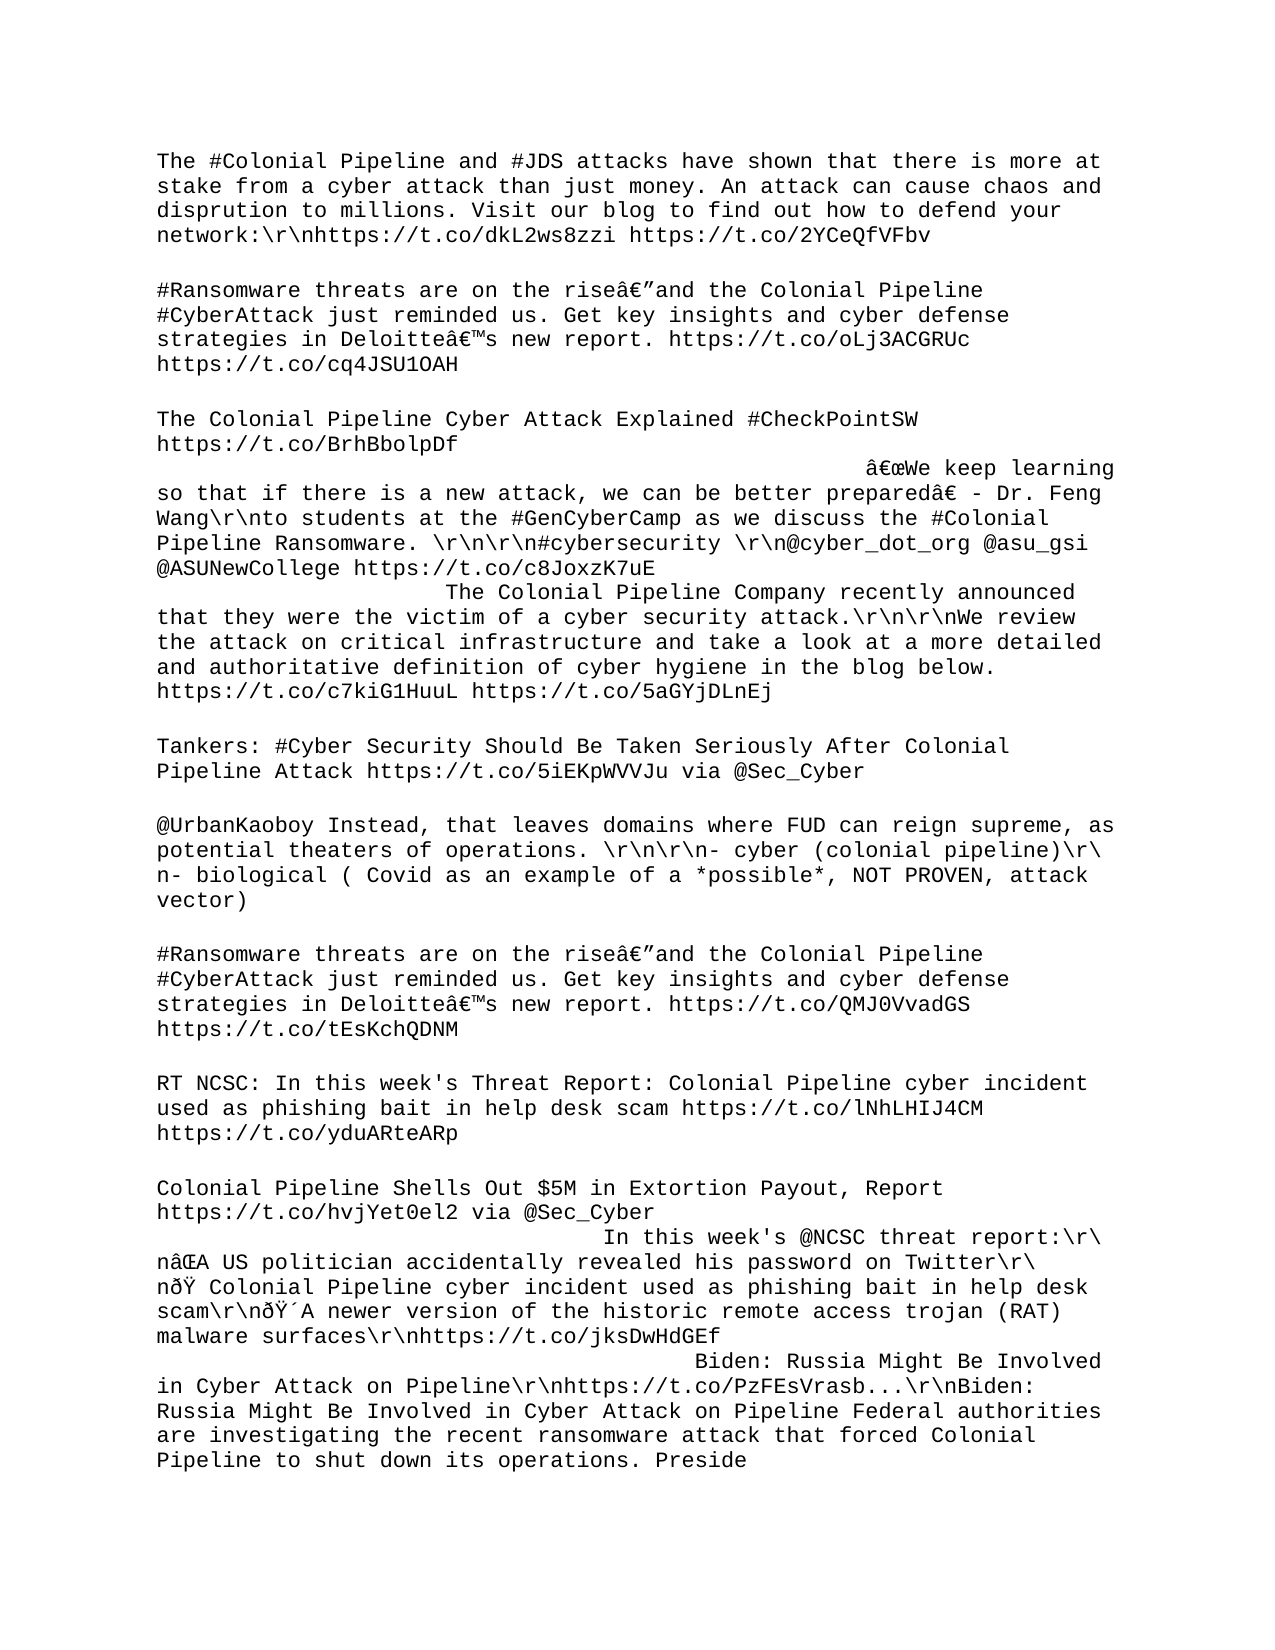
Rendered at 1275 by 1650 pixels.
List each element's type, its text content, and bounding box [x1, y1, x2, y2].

text #Ransomware threats are on the riseâ€”and the Colonial Pipeline #CyberAttack just reminded us. Get key insights and cyber defense strategies in Deloitteâ€™s new report. https://t.co/QMJ0VvadGS https://t.co/tEsKchQDNM [156, 914, 1118, 1043]
text The Colonial Pipeline Cyber Attack Explained #CheckPointSW https://t.co/BrhBbolpDf [156, 378, 1118, 457]
text #Ransomware threats are on the riseâ€”and the Colonial Pipeline #CyberAttack just reminded us. Get key insights and cyber defense strategies in Deloitteâ€™s new report. https://t.co/oLj3ACGRUc https://t.co/cq4JSU1OAH [156, 249, 1118, 378]
text Colonial Pipeline Shells Out $5M in Extortion Payout, Report https://t.co/hvjYet0el2 via @Sec_Cyber [156, 1147, 1118, 1226]
text Tankers: #Cyber Security Should Be Taken Seriously After Colonial Pipeline Attack https://t.co/5iEKpWVVJu via @Sec_Cyber [156, 705, 1118, 785]
text @UrbanKaoboy Instead, that leaves domains where FUD can reign supreme, as potential theaters of operations. \r\n\r\n- cyber (colonial pipeline)\r\n- biological ( Covid as an example of a *possible*, NOT PROVEN, attack vector) [156, 785, 1118, 914]
text â€œWe keep learning so that if there is a new attack, we can be better preparedâ€ - Dr. Feng Wang\r\nto students at the #GenCyberCamp as we discuss the #Colonial Pipeline Ransomware. \r\n\r\n#cybersecurity \r\n@cyber_dot_org @asu_gsi @ASUNewCollege https://t.co/c8JoxzK7uE [156, 457, 1118, 581]
text The Colonial Pipeline Company recently announced that they were the victim of a cyber security attack.\r\n\r\nWe review the attack on critical infrastructure and take a look at a more detailed and authoritative definition of cyber hygiene in the blog below. https://t.co/c7kiG1HuuL https://t.co/5aGYjDLnEj [156, 581, 1118, 705]
text In this week's @NCSC threat report:\r\nâŒA US politician accidentally revealed his password on Twitter\r\nðŸ Colonial Pipeline cyber incident used as phishing bait in help desk scam\r\nðŸ´A newer version of the historic remote access trojan (RAT) malware surfaces\r\nhttps://t.co/jksDwHdGEf [156, 1226, 1118, 1350]
text Biden: Russia Might Be Involved in Cyber Attack on Pipeline\r\nhttps://t.co/PzFEsVrasb...\r\nBiden: Russia Might Be Involved in Cyber Attack on Pipeline Federal authorities are investigating the recent ransomware attack that forced Colonial Pipeline to shut down its operations. Preside [156, 1350, 1118, 1474]
text RT NCSC: In this week's Threat Report: Colonial Pipeline cyber incident used as phishing bait in help desk scam https://t.co/lNhLHIJ4CM https://t.co/yduARteARp [156, 1043, 1118, 1147]
text The #Colonial Pipeline and #JDS attacks have shown that there is more at stake from a cyber attack than just money. An attack can cause chaos and disprution to millions. Visit our blog to find out how to defend your network:\r\nhttps://t.co/dkL2ws8zzi https://t.co/2YCeQfVFbv [156, 150, 1118, 249]
